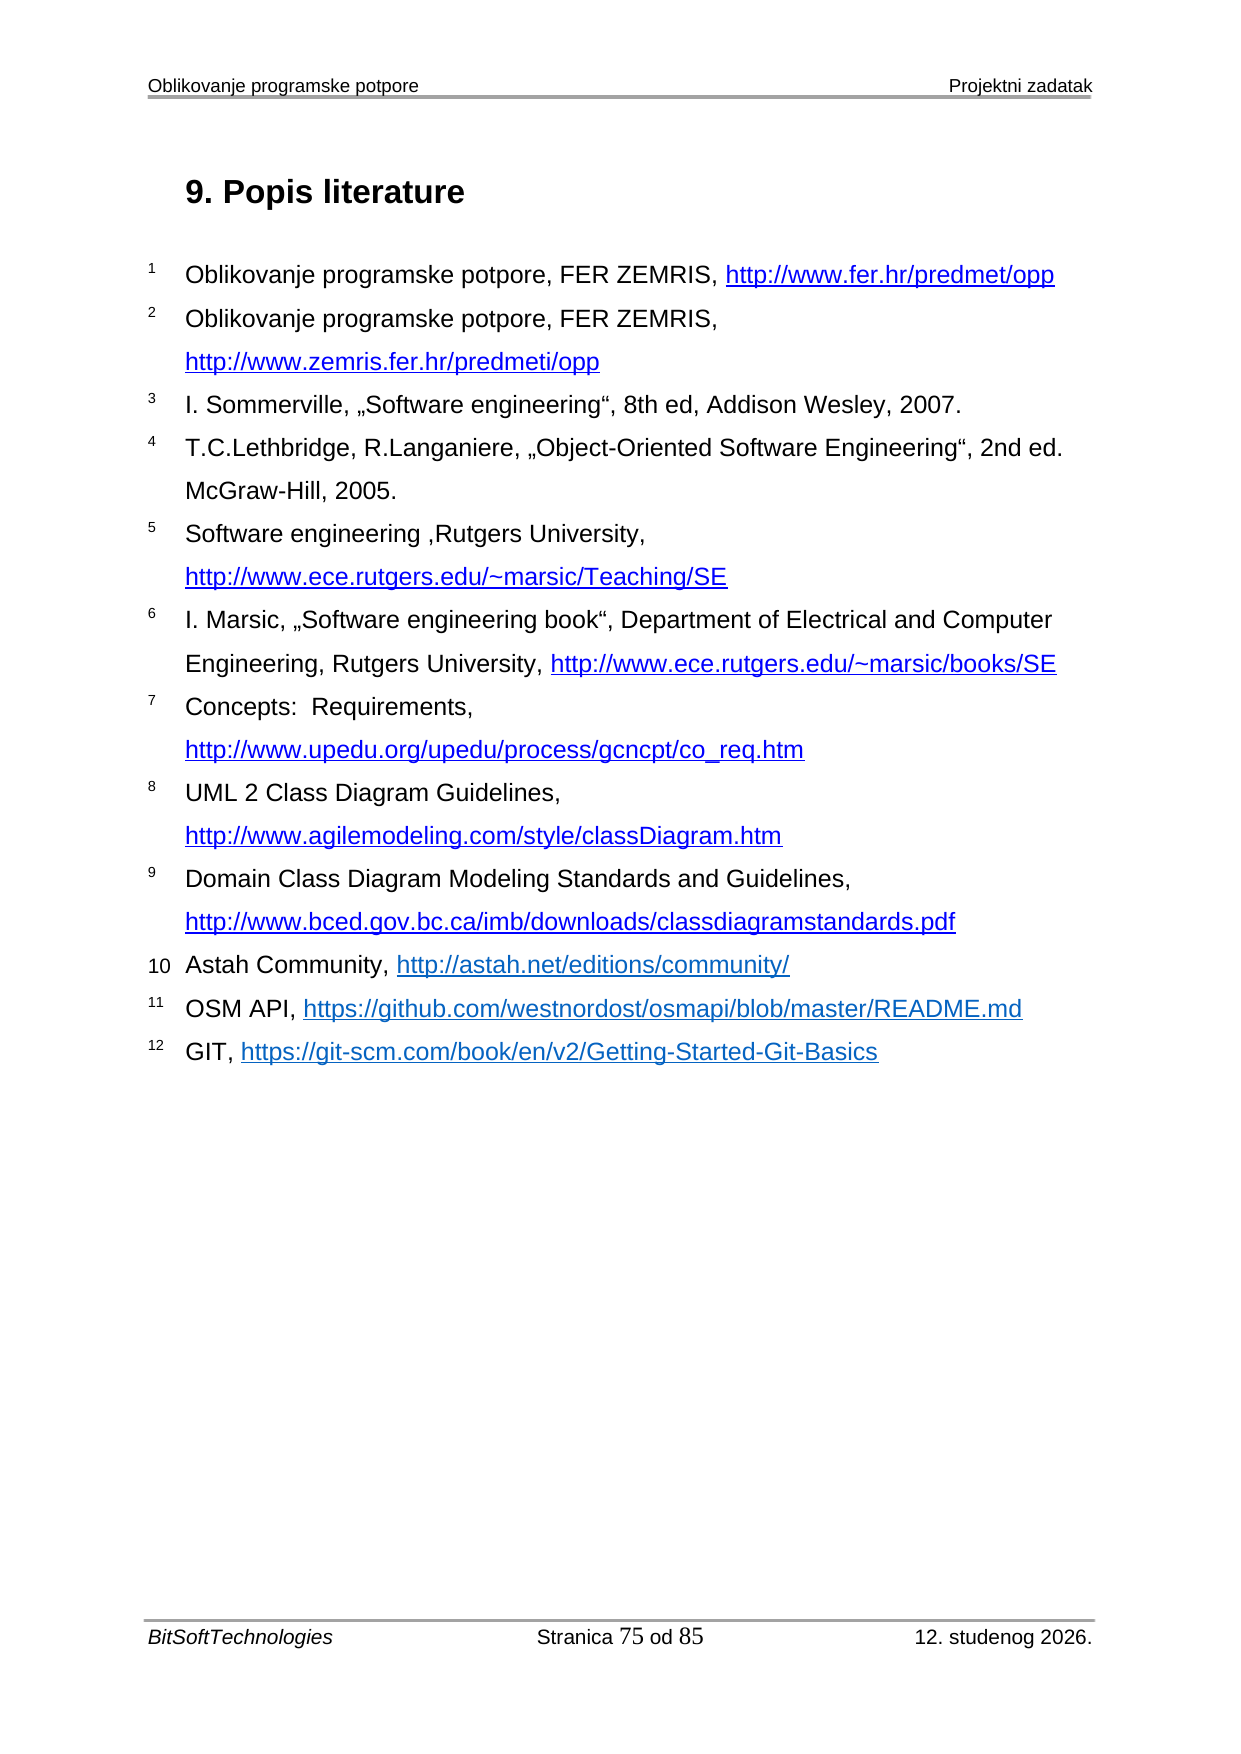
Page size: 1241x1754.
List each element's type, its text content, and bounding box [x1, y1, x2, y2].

list T.C.Lethbridge, R.Langaniere, „Object-Oriented Software Engineering“, 2nd ed. McGraw-Hill, 2005. [148, 433, 1093, 505]
list Oblikovanje programske potpore, FER ZEMRIS, http://www.zemris.fer.hr/predmeti/opp [148, 303, 1093, 375]
list Concepts: Requirements, http://www.upedu.org/upedu/process/gcncpt/co_req.htm [148, 692, 1093, 763]
list OSM API, https://github.com/westnordost/osmapi/blob/master/README.md [148, 993, 1093, 1022]
list Domain Class Diagram Modeling Standards and Guidelines, http://www.bced.gov.bc.ca/imb/downloads/classdiagramstandards.pdf [148, 864, 1093, 936]
list Astah Community, http://astah.net/editions/community/ [148, 950, 1093, 979]
list GIT, https://git-scm.com/book/en/v2/Getting-Started-Git-Basics [148, 1037, 1093, 1065]
list UML 2 Class Diagram Guidelines, http://www.agilemodeling.com/style/classDiagram.htm [148, 778, 1093, 850]
list I. Marsic, „Software engineering book“, Department of Electrical and Computer Engineering, Rutgers University, http://www.ece.rutgers.edu/~marsic/books/SE [148, 605, 1093, 677]
list Oblikovanje programske potpore, FER ZEMRIS, http://www.fer.hr/predmet/opp [148, 260, 1093, 289]
list I. Sommerville, „Software engineering“, 8th ed, Addison Wesley, 2007. [148, 390, 1093, 418]
subtitle Popis literature [185, 173, 1093, 211]
picture [147, 95, 1092, 99]
list Software engineering ,Rutgers University, http://www.ece.rutgers.edu/~marsic/Teaching/SE [148, 519, 1093, 591]
